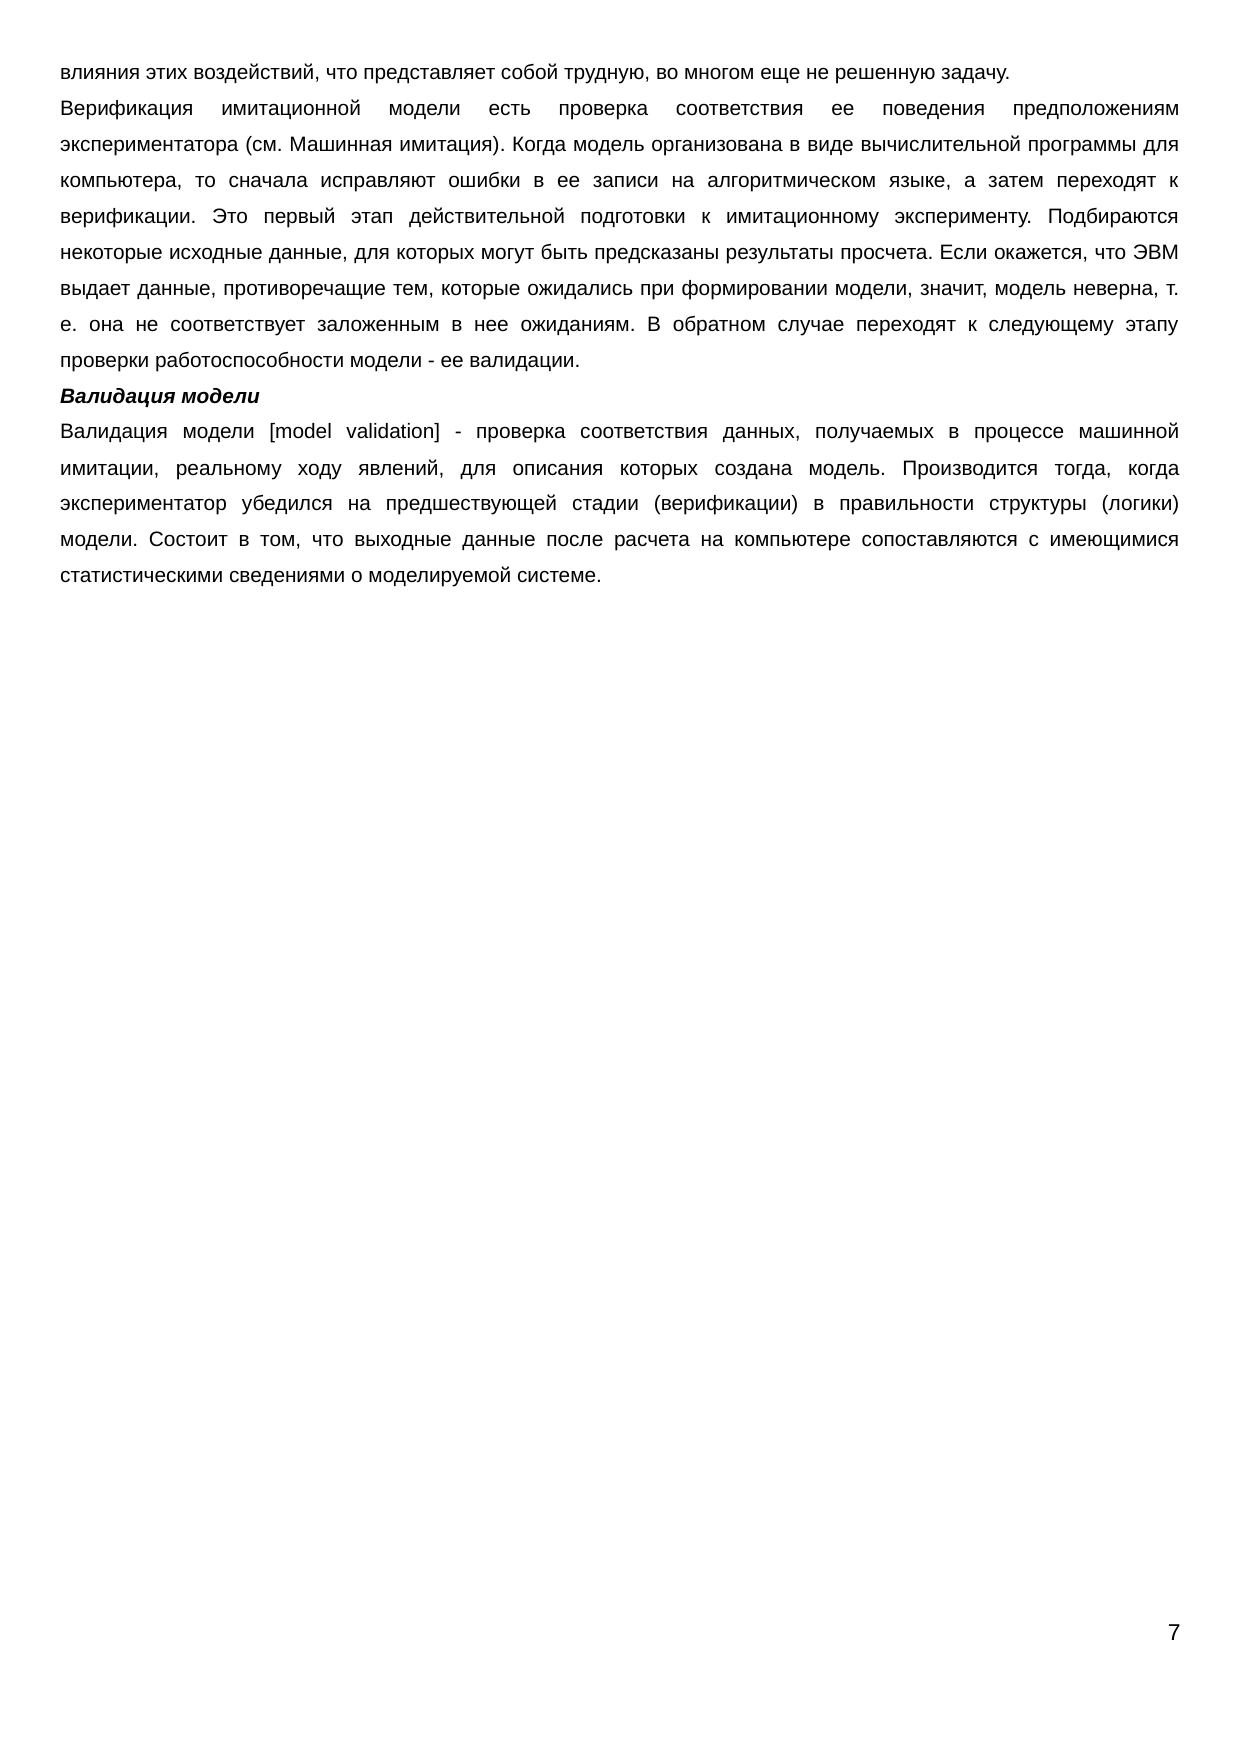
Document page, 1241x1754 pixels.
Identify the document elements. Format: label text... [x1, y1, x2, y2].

text Верификация имитационной модели есть проверка соответствия ее поведения предположениям экспериментатора (см. Машинная имитация). Когда модель организована в виде вычислительной программы для компьютера, то сначала исправляют ошибки в ее записи на алгоритмическом языке, а затем переходят к верификации. Это первый этап действительной подготовки к имитационному эксперименту. Подбираются некоторые исходные данные, для которых могут быть предсказаны результаты просчета. Если окажется, что ЭВМ выдает данные, противоречащие тем, которые ожидались при формировании модели, значит, модель неверна, т. е. она не соответствует заложенным в нее ожиданиям. В обратном случае переходят к следующему этапу проверки работоспособности модели - ее валидации. [60, 96, 1180, 371]
text Валидация модели [model validation] - проверка соответствия данных, получаемых в процессе машинной имитации, реальному ходу явлений, для описания которых создана модель. Производится тогда, когда экспериментатор убедился на предшествующей стадии (верификации) в правильности структуры (логики) модели. Состоит в том, что выходные данные после расчета на компьютере сопоставляются с имеющимися статистическими сведениями о моделируемой системе. [60, 419, 1180, 587]
text Валидация модели [60, 383, 1180, 407]
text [60, 60, 1180, 84]
